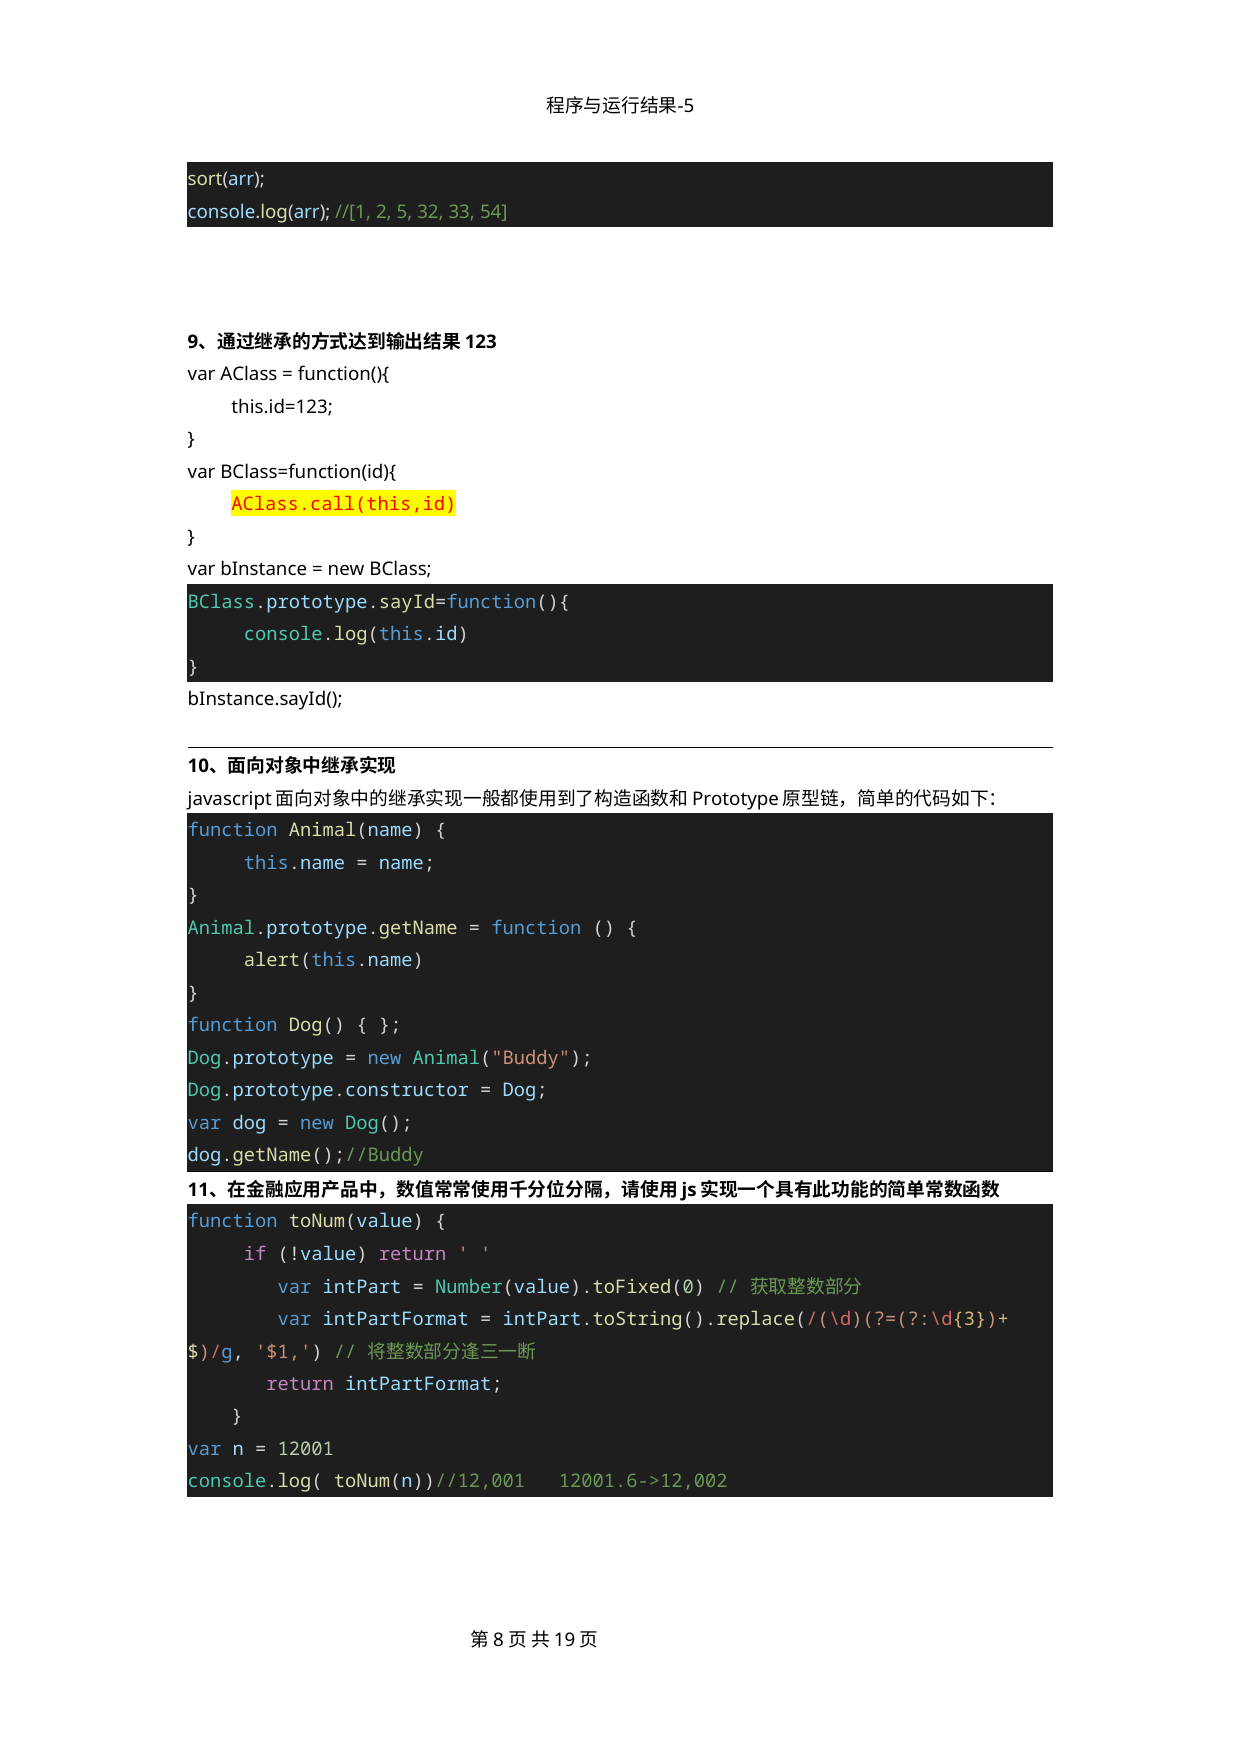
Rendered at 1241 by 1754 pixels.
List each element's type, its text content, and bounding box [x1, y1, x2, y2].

text } [187, 1399, 1053, 1432]
text bInstance.sayId(); [187, 682, 1053, 714]
text 10、面向对象中继承实现 [187, 748, 1053, 781]
text this.name = name; [187, 846, 1053, 878]
text var dog = new Dog(); [187, 1106, 1053, 1138]
text } [187, 422, 1053, 454]
text } [187, 519, 1053, 552]
text var intPartFormat = intPart.toString().replace(/(\d)(?=(?:\d{3})+$)/g, '$1,') // 将整数部分逢三一断 [187, 1302, 1053, 1367]
text alert(this.name) [187, 943, 1053, 976]
text Dog.prototype.constructor = Dog; [187, 1073, 1053, 1106]
text var n = 12001 [187, 1432, 1053, 1464]
text console.log(arr); //[1, 2, 5, 32, 33, 54] [187, 194, 1053, 227]
text var intPart = Number(value).toFixed(0) // 获取整数部分 [187, 1269, 1053, 1302]
text } [187, 878, 1053, 911]
text var BClass=function(id){ [187, 454, 1053, 487]
text var AClass = function(){ [187, 357, 1053, 389]
text Dog.prototype = new Animal("Buddy"); [187, 1041, 1053, 1073]
text return intPartFormat; [187, 1367, 1053, 1399]
text if (!value) return ' ' [187, 1237, 1053, 1269]
text function toNum(value) { [187, 1204, 1053, 1237]
text console.log(this.id) [187, 617, 1053, 649]
text function Animal(name) { [187, 813, 1053, 846]
text } [187, 976, 1053, 1008]
text AClass.call(this,id) [187, 487, 1053, 519]
text sort(arr); [187, 162, 1053, 194]
text Animal.prototype.getName = function () { [187, 911, 1053, 943]
text 11、在金融应用产品中，数值常常使用千分位分隔，请使用js实现一个具有此功能的简单常数函数 [187, 1172, 1053, 1204]
text console.log( toNum(n))//12,001 12001.6->12,002 [187, 1464, 1053, 1497]
text } [187, 649, 1053, 682]
text 9、通过继承的方式达到输出结果123 [187, 324, 1053, 357]
text dog.getName();//Buddy [187, 1138, 1053, 1172]
text javascript面向对象中的继承实现一般都使用到了构造函数和Prototype原型链，简单的代码如下： [187, 781, 1053, 813]
text var bInstance = new BClass; [187, 552, 1053, 584]
text this.id=123; [187, 389, 1053, 422]
text BClass.prototype.sayId=function(){ [187, 584, 1053, 617]
text function Dog() { }; [187, 1008, 1053, 1041]
